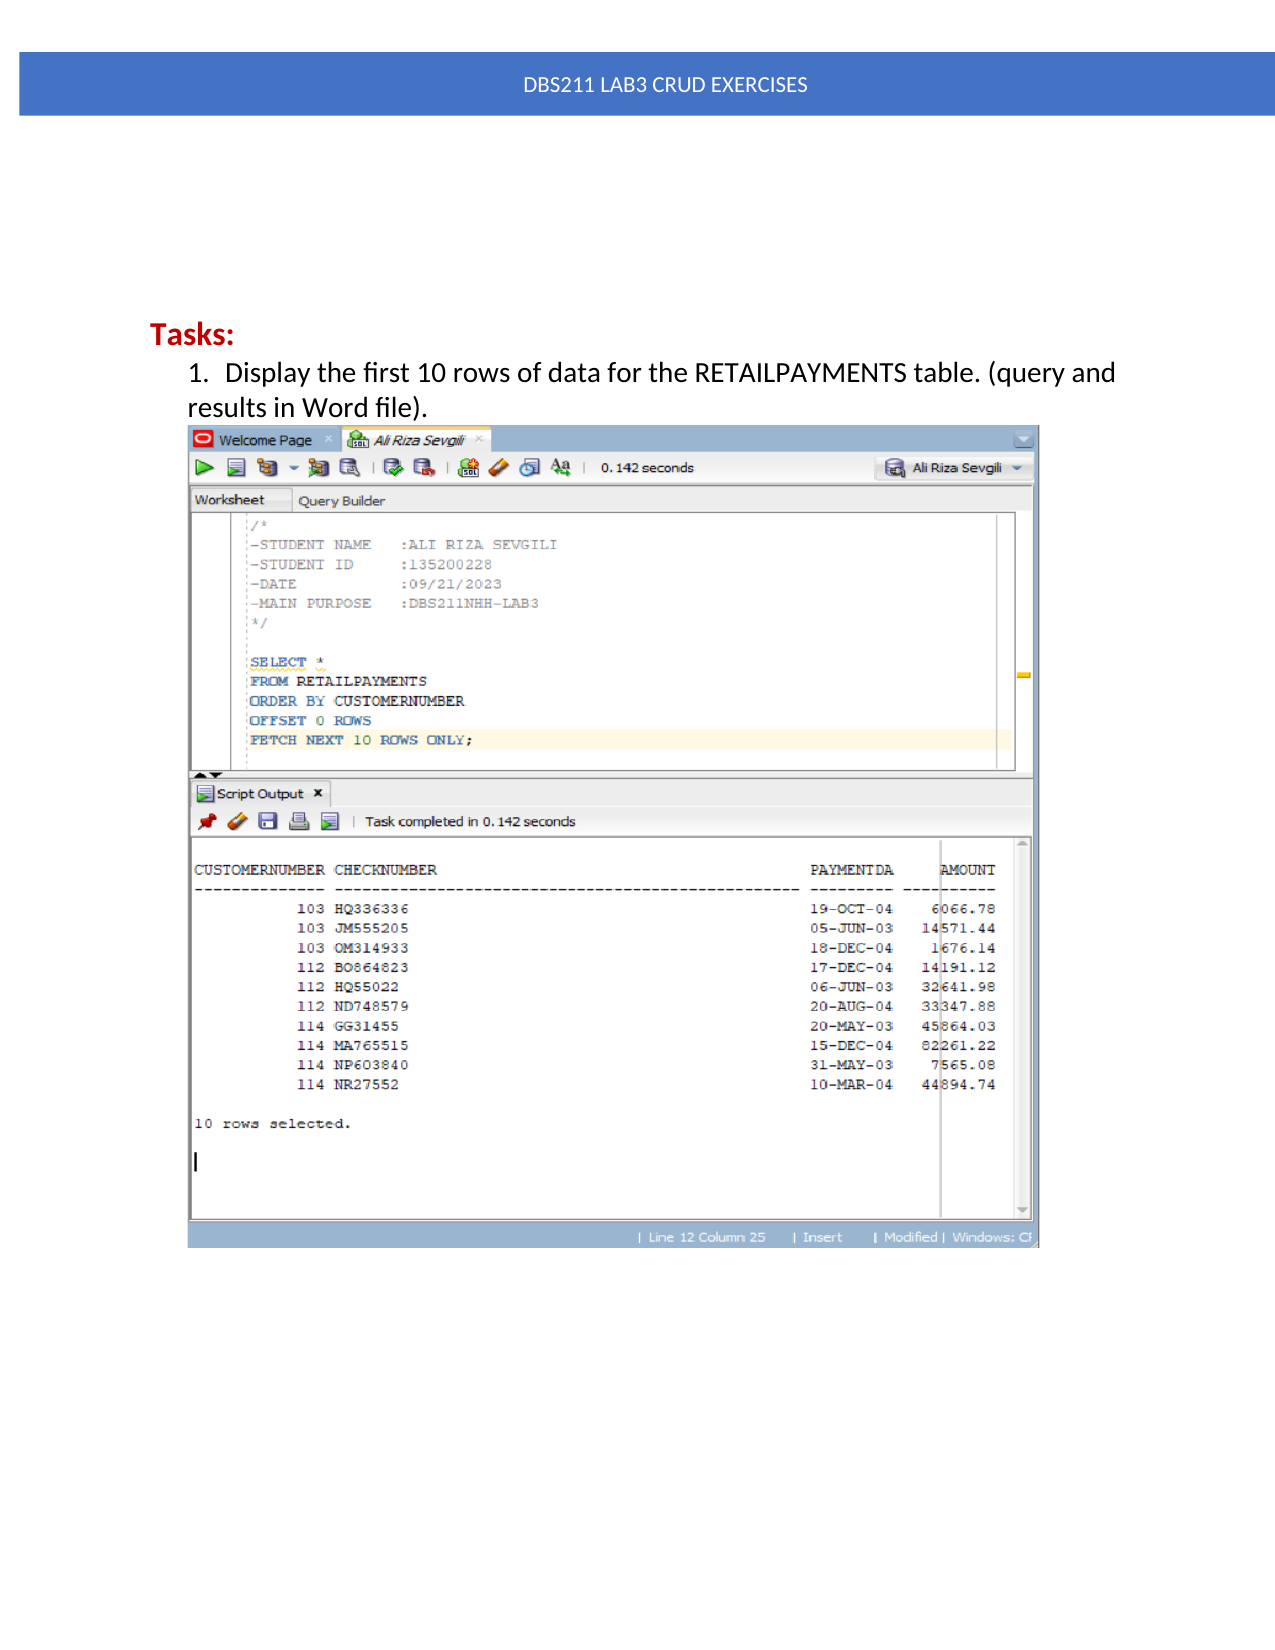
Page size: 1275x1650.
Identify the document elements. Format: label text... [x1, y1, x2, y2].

text Tasks: [150, 313, 1125, 354]
list Display the first 10 rows of data for the RETAILPAYMENTS table. (query and results in Word file). [187, 354, 1125, 425]
picture [187, 425, 1040, 1248]
